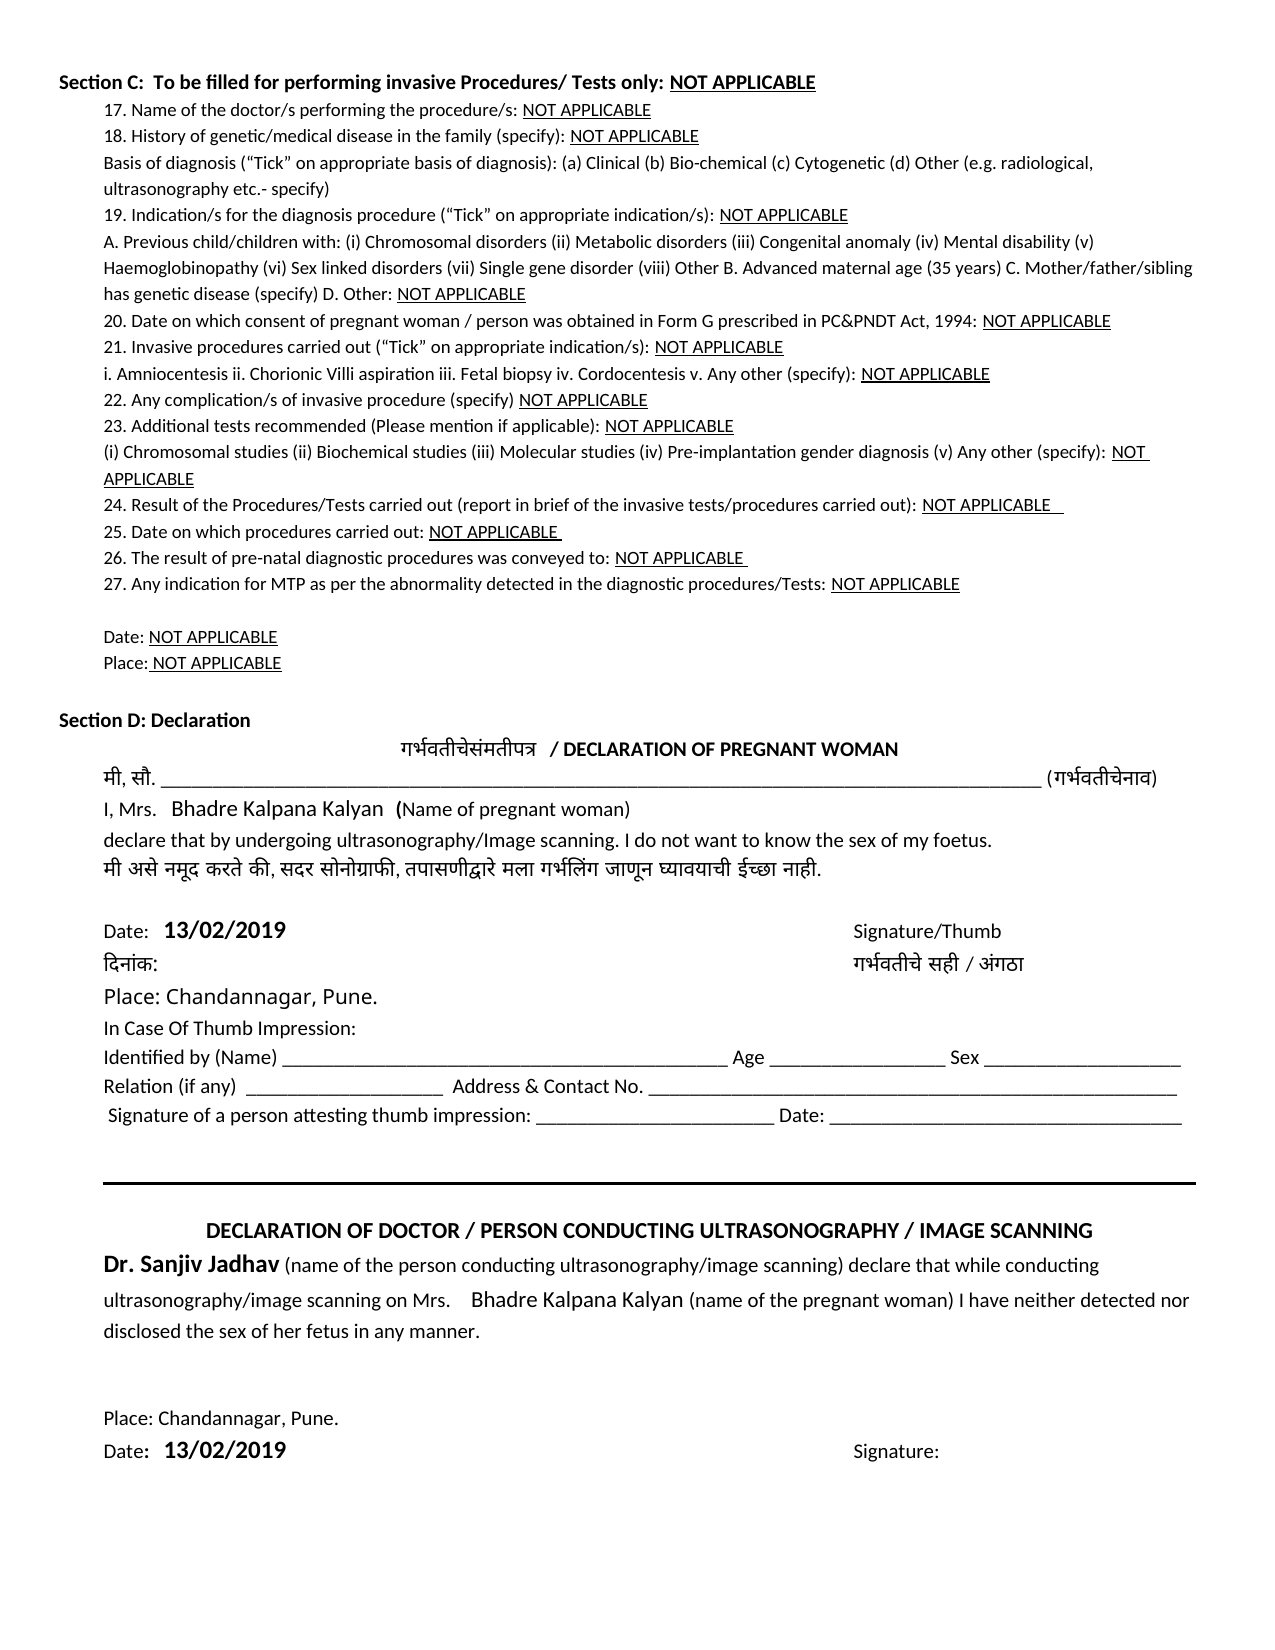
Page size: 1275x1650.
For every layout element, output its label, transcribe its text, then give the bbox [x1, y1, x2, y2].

text Relation (if any) ___________________ Address & Contact No. ___________________________________________________ [103, 1073, 1196, 1098]
text Date: Signature/Thumb [103, 914, 1196, 945]
text Place: Chandannagar, Pune. [103, 982, 1196, 1011]
text DECLARATION OF DOCTOR / PERSON CONDUCTING ULTRASONOGRAPHY / IMAGE SCANNING [103, 1216, 1196, 1244]
text 22. Any complication/s of invasive procedure (specify) NOT APPLICABLE [103, 388, 1196, 411]
text Identified by (Name) ___________________________________________ Age _________________ Sex ___________________ [103, 1044, 1196, 1069]
text Place: NOT APPLICABLE [103, 652, 1196, 674]
text 23. Additional tests recommended (Please mention if applicable): NOT APPLICABLE [103, 414, 1196, 437]
text Date: NOT APPLICABLE [103, 625, 1196, 648]
text Date: Signature: [103, 1434, 1196, 1464]
text Section D: Declaration [59, 707, 1196, 732]
text Dr. Sanjiv Jadhav (name of the person conducting ultrasonography/image scanning) declare that while conducting ultrasonography/image scanning on Mrs. (name of the pregnant woman) I have neither detected nor disclosed the sex of her fetus in any manner. [103, 1248, 1196, 1343]
text 20. Date on which consent of pregnant woman / person was obtained in Form G prescribed in PC&PNDT Act, 1994: NOT APPLICABLE [103, 309, 1196, 332]
text In Case Of Thumb Impression: [103, 1015, 1196, 1040]
text declare that by undergoing ultrasonography/Image scanning. I do not want to know the sex of my foetus. [103, 827, 1196, 852]
text 24. Result of the Procedures/Tests carried out (report in brief of the invasive tests/procedures carried out): NOT APPLICABLE [103, 493, 1196, 516]
text दिनांक: गर्भवतीचे सही / अंगठा [103, 949, 1196, 978]
text 19. Indication/s for the diagnosis procedure (“Tick” on appropriate indication/s): NOT APPLICABLE [103, 203, 1196, 226]
text मी, सौ. _____________________________________________________________________________________ (गर्भवतीचेनाव) [103, 765, 1196, 791]
text 21. Invasive procedures carried out (“Tick” on appropriate indication/s): NOT APPLICABLE [103, 335, 1196, 358]
text 25. Date on which procedures carried out: NOT APPLICABLE [103, 520, 1196, 543]
text Place: Chandannagar, Pune. [103, 1405, 1196, 1430]
text मी असे नमूद करते की, सदर सोनोग्राफी, तपासणीद्वारे मला गर्भलिंग जाणून घ्यावयाची ईच्छा नाही. [103, 856, 1196, 882]
text Section C: To be filled for performing invasive Procedures/ Tests only: NOT APPLICABLE [0, 69, 1275, 94]
text A. Previous child/children with: (i) Chromosomal disorders (ii) Metabolic disorders (iii) Congenital anomaly (iv) Mental disability (v) Haemoglobinopathy (vi) Sex linked disorders (vii) Single gene disorder (viii) Other B. Advanced maternal age (35 years) C. Mother/father/sibling has genetic disease (specify) D. Other: NOT APPLICABLE [103, 230, 1196, 306]
text 26. The result of pre-natal diagnostic procedures was conveyed to: NOT APPLICABLE [103, 546, 1196, 569]
text (i) Chromosomal studies (ii) Biochemical studies (iii) Molecular studies (iv) Pre-implantation gender diagnosis (v) Any other (specify): NOT APPLICABLE [103, 441, 1196, 490]
text Basis of diagnosis (“Tick” on appropriate basis of diagnosis): (a) Clinical (b) Bio-chemical (c) Cytogenetic (d) Other (e.g. radiological, ultrasonography etc.- specify) [103, 151, 1196, 200]
text 18. History of genetic/medical disease in the family (specify): NOT APPLICABLE [103, 124, 1196, 147]
text i. Amniocentesis ii. Chorionic Villi aspiration iii. Fetal biopsy iv. Cordocentesis v. Any other (specify): NOT APPLICABLE [103, 362, 1196, 384]
text Signature of a person attesting thumb impression: _______________________ Date: __________________________________ [103, 1102, 1196, 1182]
text 27. Any indication for MTP as per the abnormality detected in the diagnostic procedures/Tests: NOT APPLICABLE [103, 572, 1196, 595]
text 17. Name of the doctor/s performing the procedure/s: NOT APPLICABLE [103, 98, 1196, 121]
text गर्भवतीचेसंमतीपत्र / DECLARATION OF PREGNANT WOMAN [103, 736, 1196, 762]
text I, Mrs. (Name of pregnant woman) [103, 794, 1196, 823]
